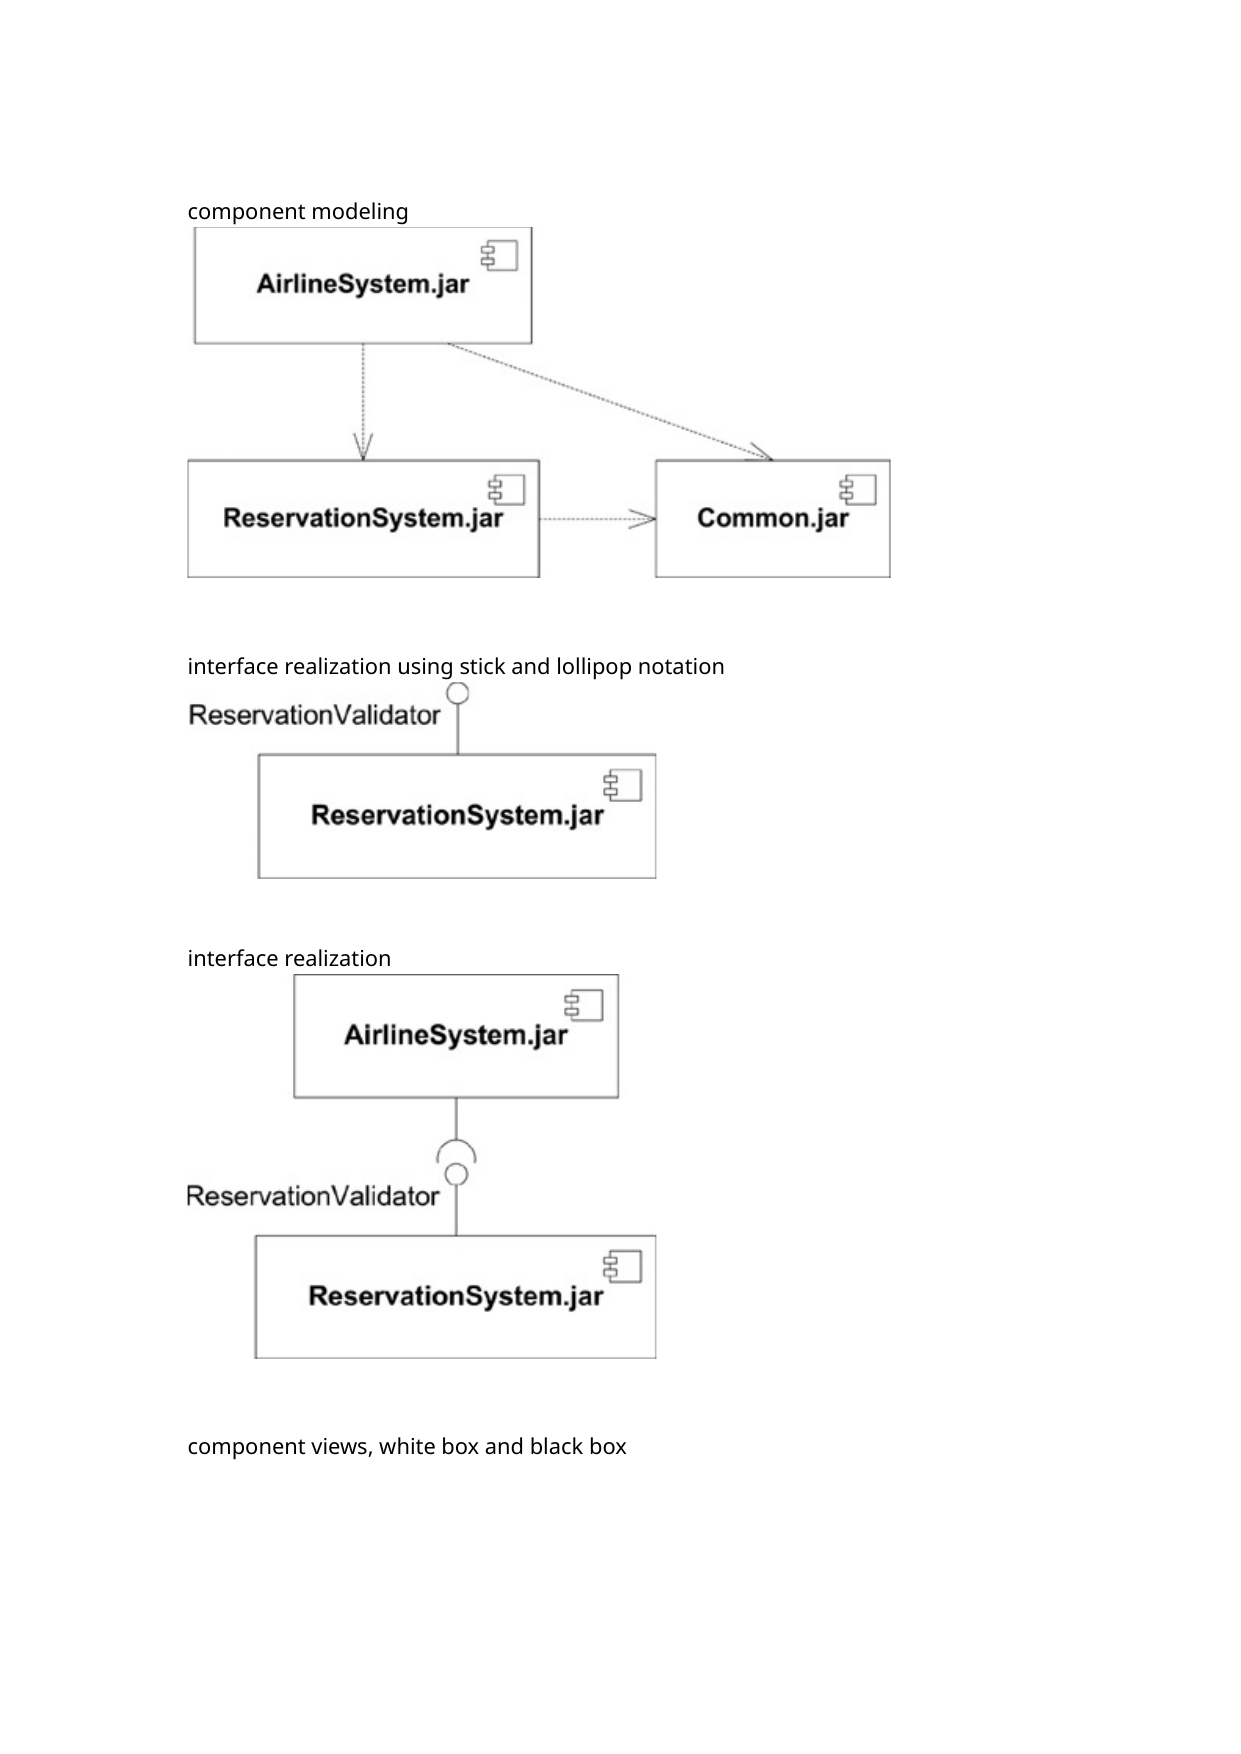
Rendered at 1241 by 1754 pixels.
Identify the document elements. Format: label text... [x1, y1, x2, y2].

text interface realization [187, 942, 1053, 974]
picture [187, 682, 657, 879]
picture [187, 227, 891, 578]
text component views, white box and black box [187, 1429, 1053, 1462]
picture [187, 974, 657, 1359]
text interface realization using stick and lollipop notation [187, 649, 1053, 682]
text component modeling [187, 194, 1053, 227]
